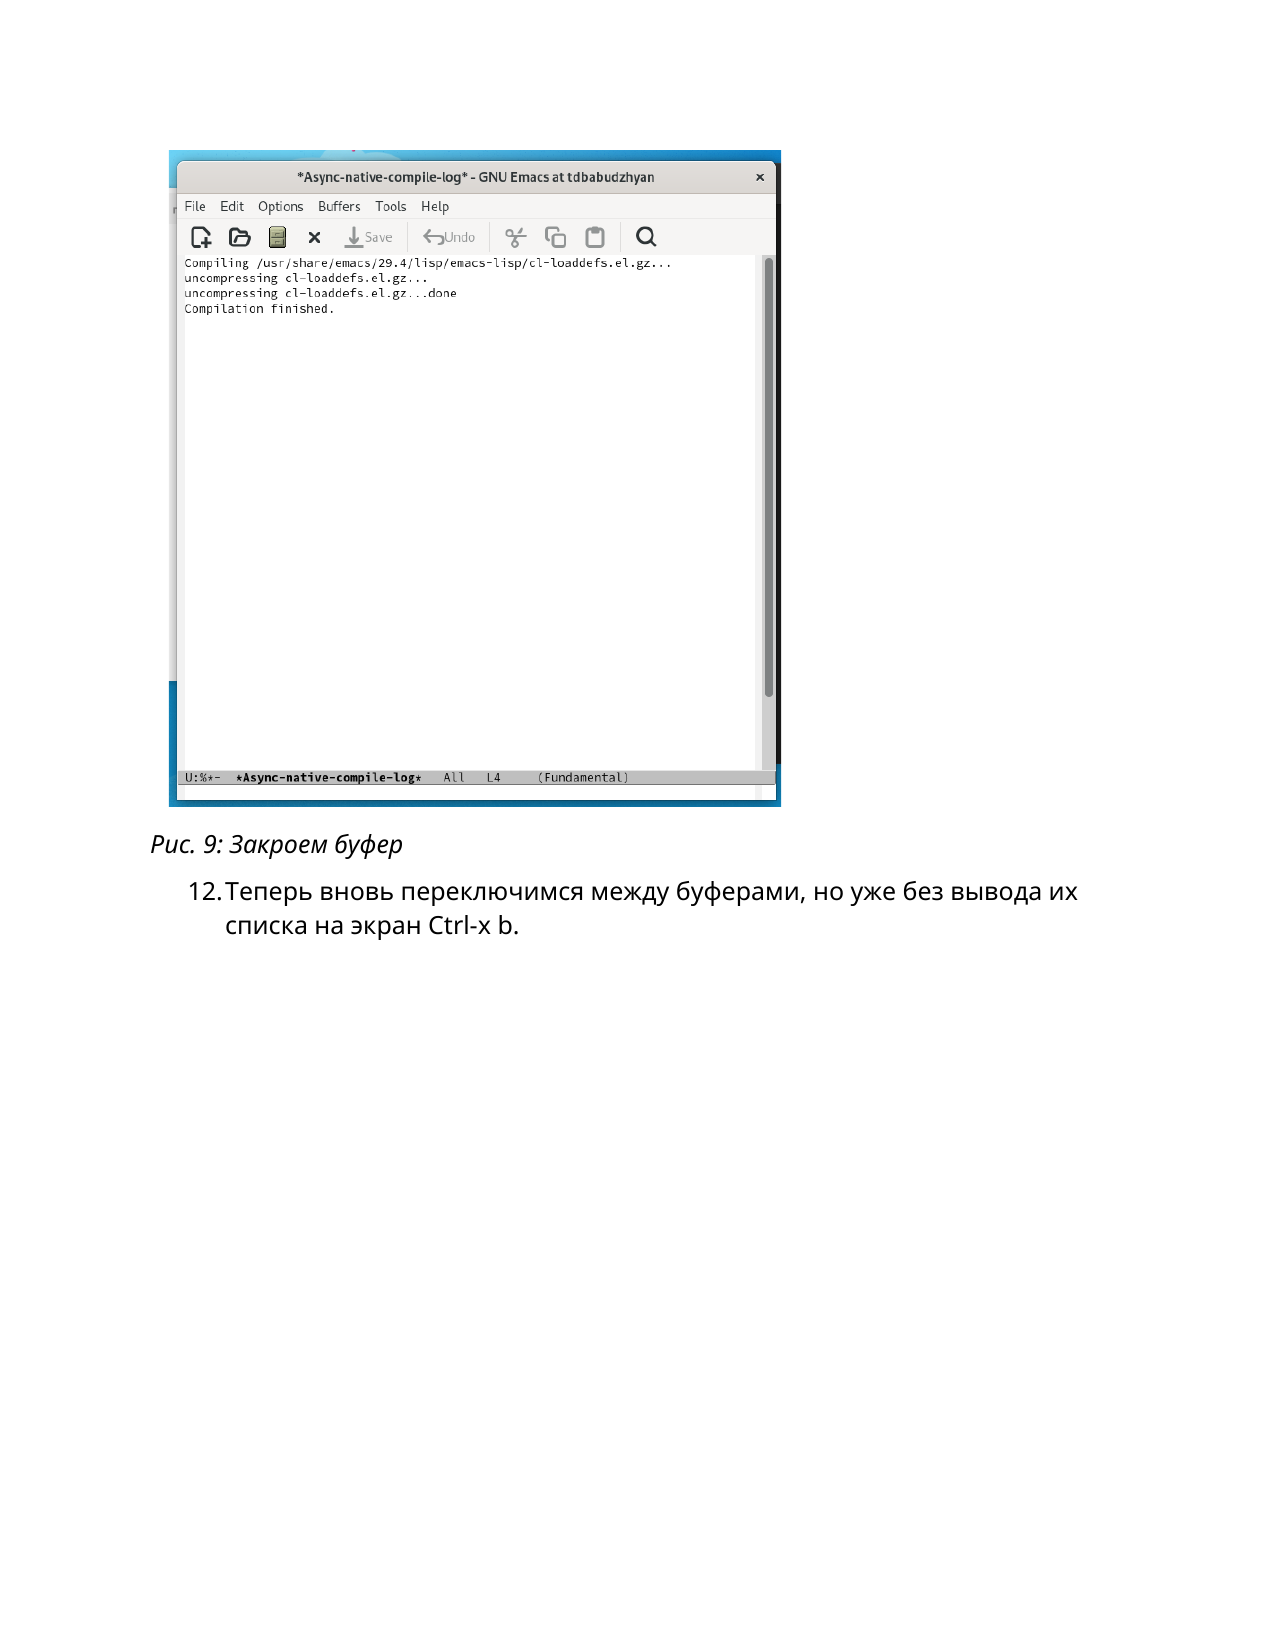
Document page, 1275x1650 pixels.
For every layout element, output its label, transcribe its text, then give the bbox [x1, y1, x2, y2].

list Теперь вновь переключимся между буферами, но уже без вывода их списка на экран Ctrl-x b. [187, 874, 1125, 942]
picture [168, 150, 782, 807]
picture [571, 803, 586, 807]
text Рис. 9: Закроем буфер [150, 827, 1125, 861]
